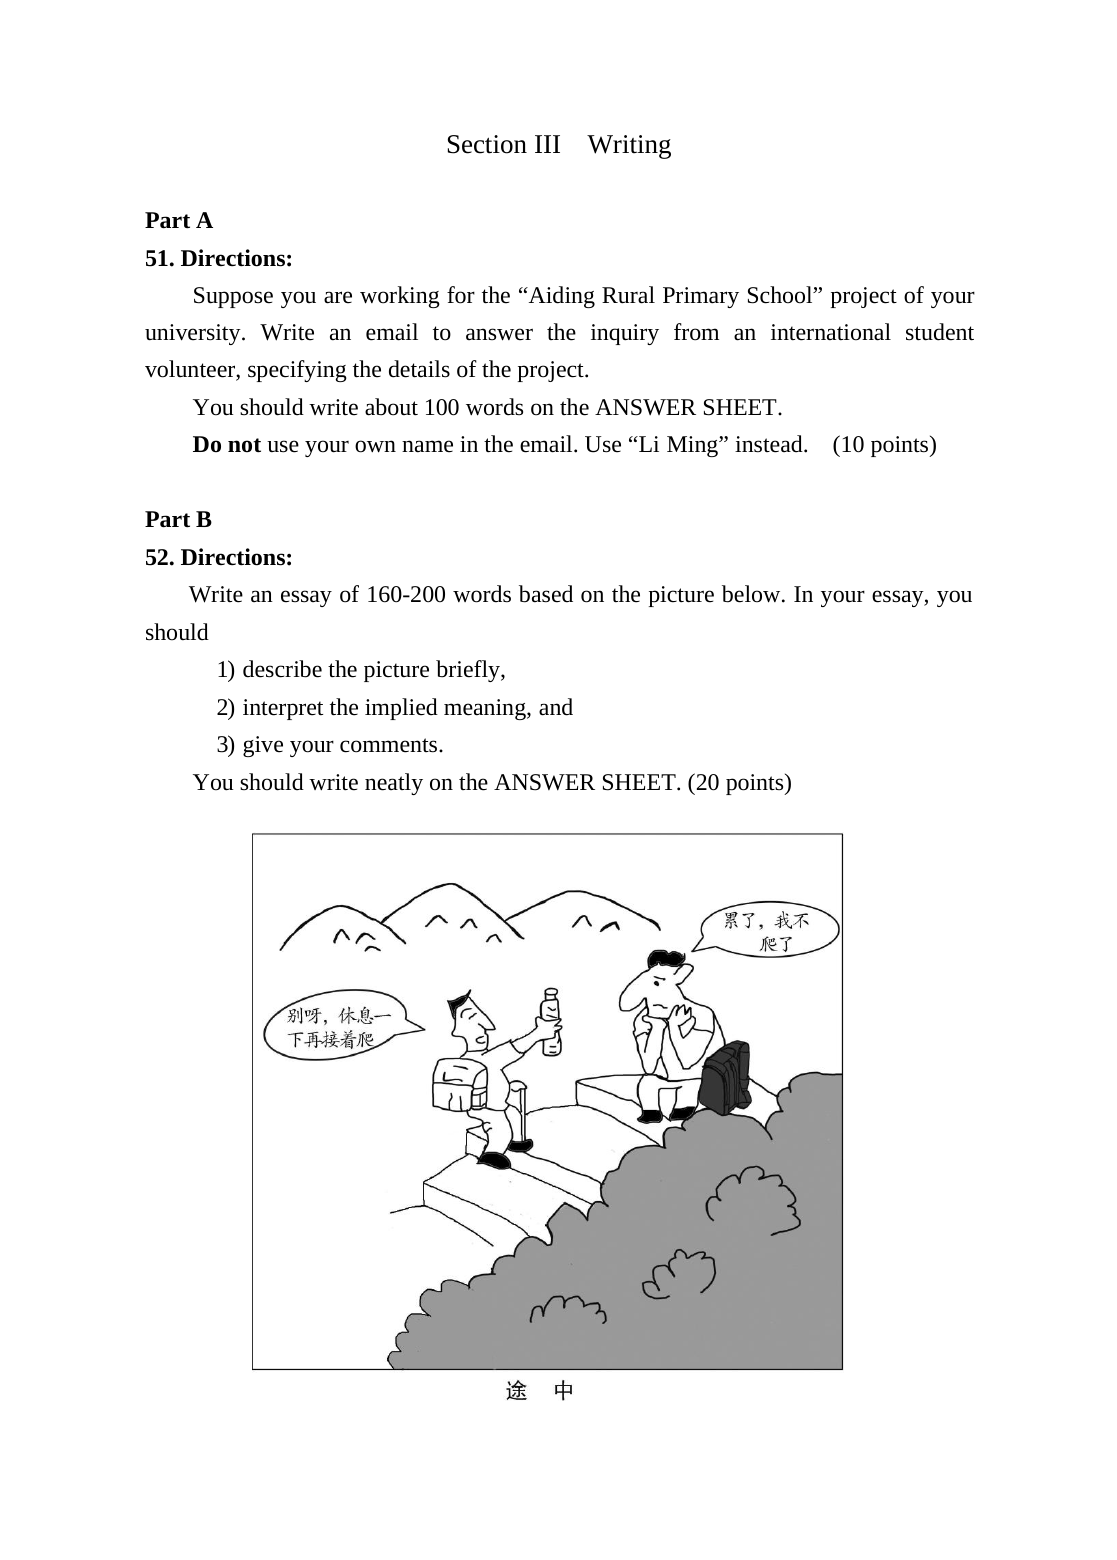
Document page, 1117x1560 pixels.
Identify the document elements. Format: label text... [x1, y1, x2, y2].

list describe the picture briefly, [216, 655, 1117, 683]
list Directions: [145, 543, 1117, 571]
text You should write about 100 words on the ANSWER SHEET. [192, 393, 1117, 420]
text Suppose you are working for the “Aiding Rural Primary School” project of your university. Write an email to answer the inquiry from an international student volunteer, specifying the details of the project. [145, 281, 976, 383]
subtitle Section III Writing [127, 128, 990, 159]
list give your comments. [216, 730, 1117, 758]
text Do not use your own name in the email. Use “Li Ming” instead. (10 points) [192, 430, 1117, 458]
list interpret the implied meaning, and [216, 692, 1117, 720]
text Write an essay of 160-200 words based on the picture below. In your essay, you should [145, 581, 974, 645]
list Directions: [145, 243, 1117, 271]
text You should write neatly on the ANSWER SHEET. (20 points) [192, 768, 1117, 795]
subtitle Part A [145, 206, 1117, 234]
subtitle Part B [145, 505, 1117, 533]
picture [252, 832, 844, 1401]
